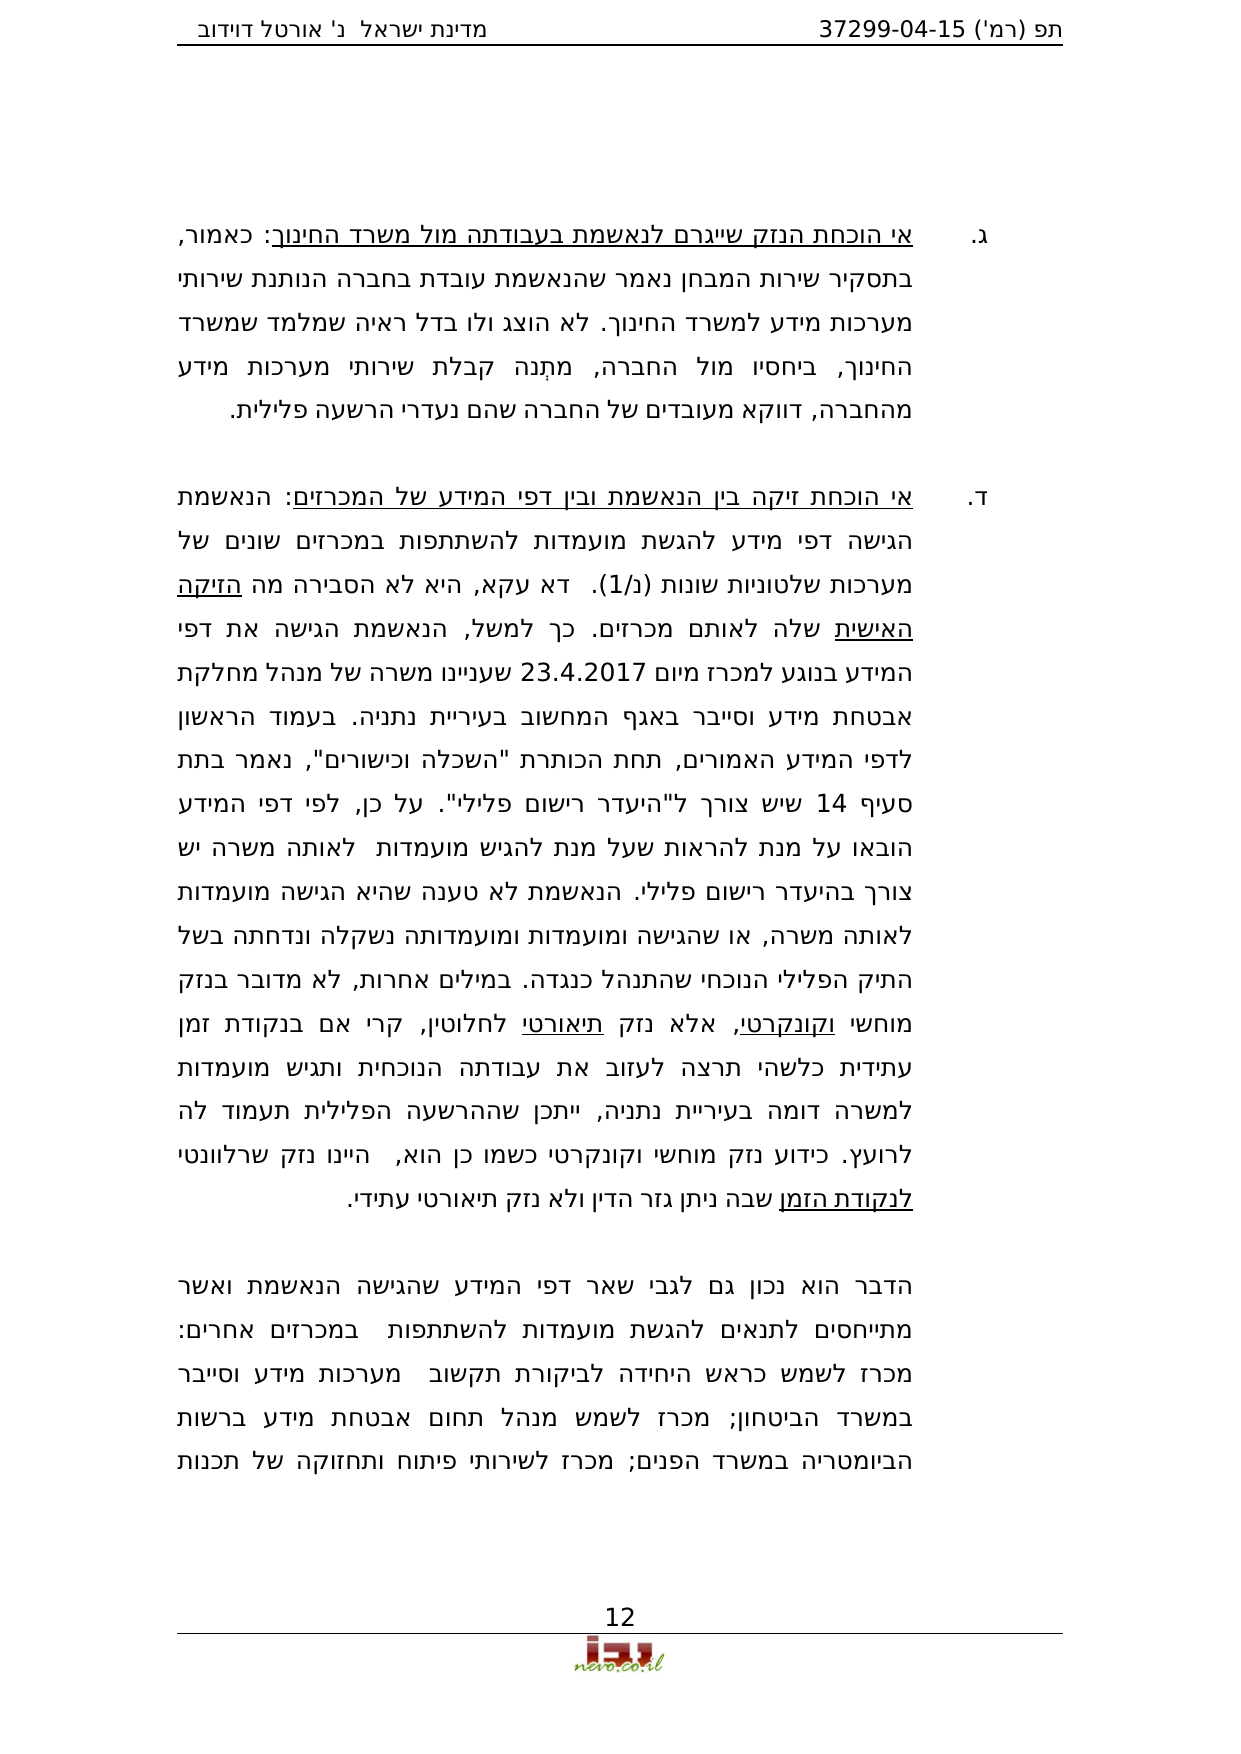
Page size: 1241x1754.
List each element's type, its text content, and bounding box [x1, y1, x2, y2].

text ג. אי הוכחת הנזק שייגרם לנאשמת בעבודתה מול משרד החינוך: כאמור, בתסקיר שירות המבחן נאמר שהנאשמת עובדת בחברה הנותנת שירותי מערכות מידע למשרד החינוך. לא הוצג ולו בדל ראיה שמלמד שמשרד החינוך, ביחסיו מול החברה, מתְנה קבלת שירותי מערכות מידע מהחברה, דווקא מעובדים של החברה שהם נעדרי הרשעה פלילית. [177, 220, 988, 425]
text ד. אי הוכחת זיקה בין הנאשמת ובין דפי המידע של המכרזים: הנאשמת הגישה דפי מידע להגשת מועמדות להשתתפות במכרזים שונים של מערכות שלטוניות שונות (נ/1). דא עקא, היא לא הסבירה מה הזיקה האישית שלה לאותם מכרזים. כך למשל, הנאשמת הגישה את דפי המידע בנוגע למכרז מיום 23.4.2017 שעניינו משרה של מנהל מחלקת אבטחת מידע וסייבר באגף המחשוב בעיריית נתניה. בעמוד הראשון לדפי המידע האמורים, תחת הכותרת "השכלה וכישורים", נאמר בתת סעיף 14 שיש צורך ל"היעדר רישום פלילי". על כן, לפי דפי המידע הובאו על מנת להראות שעל מנת להגיש מועמדות לאותה משרה יש צורך בהיעדר רישום פלילי. הנאשמת לא טענה שהיא הגישה מועמדות לאותה משרה, או שהגישה ומועמדות ומועמדותה נשקלה ונדחתה בשל התיק הפלילי הנוכחי שהתנהל כנגדה. במילים אחרות, לא מדובר בנזק מוחשי וקונקרטי, אלא נזק תיאורטי לחלוטין, קרי אם בנקודת זמן עתידית כלשהי תרצה לעזוב את עבודתה הנוכחית ותגיש מועמדות למשרה דומה בעיריית נתניה, ייתכן שההרשעה הפלילית תעמוד לה לרועץ. כידוע נזק מוחשי וקונקרטי כשמו כן הוא, היינו נזק שרלוונטי לנקודת הזמן שבה ניתן גזר הדין ולא נזק תיאורטי עתידי. [177, 483, 988, 1213]
picture [574, 1635, 666, 1673]
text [177, 1271, 913, 1476]
